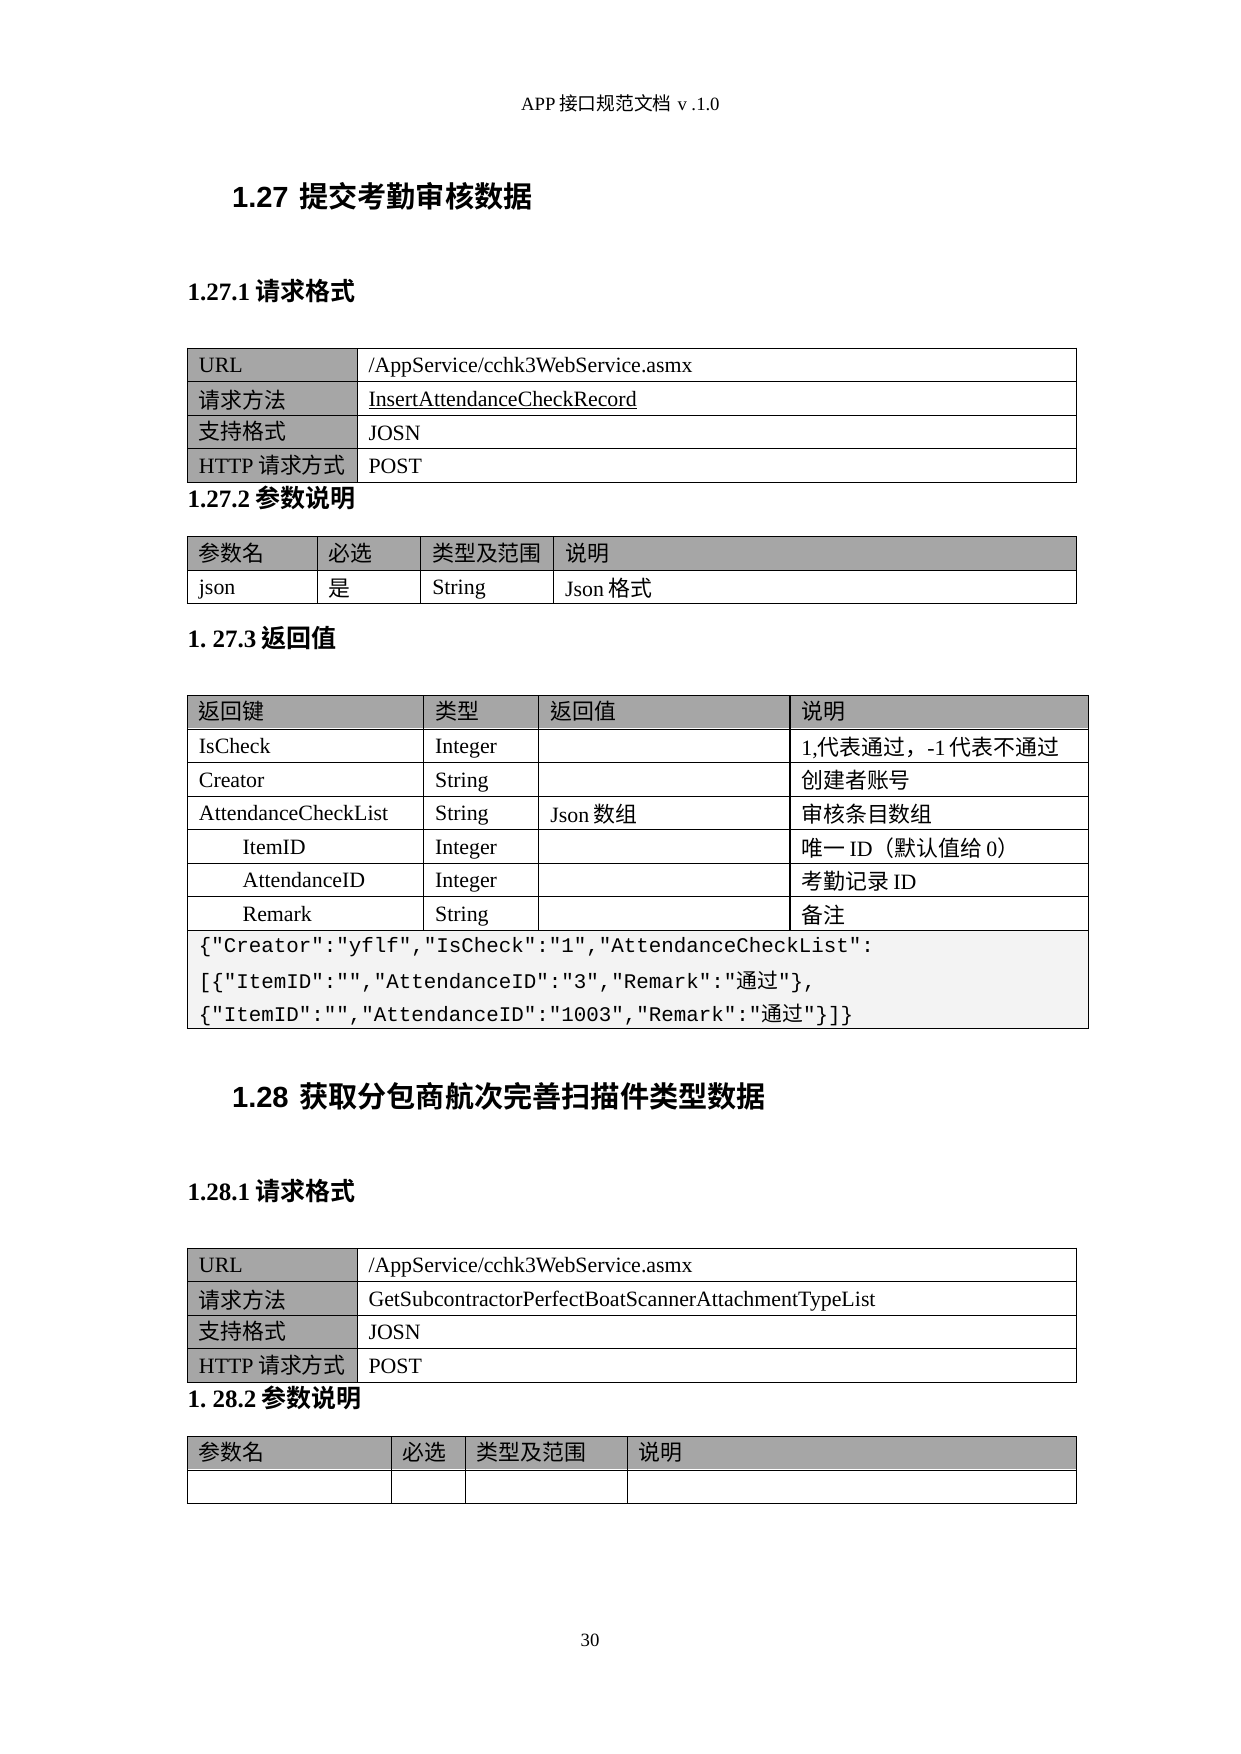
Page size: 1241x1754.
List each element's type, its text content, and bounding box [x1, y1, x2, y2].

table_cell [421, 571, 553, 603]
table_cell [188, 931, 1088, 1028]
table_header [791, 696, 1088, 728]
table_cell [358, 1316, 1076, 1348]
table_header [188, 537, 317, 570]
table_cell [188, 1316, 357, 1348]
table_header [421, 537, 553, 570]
subtitle 1. 27.3返回值 [187, 604, 1053, 669]
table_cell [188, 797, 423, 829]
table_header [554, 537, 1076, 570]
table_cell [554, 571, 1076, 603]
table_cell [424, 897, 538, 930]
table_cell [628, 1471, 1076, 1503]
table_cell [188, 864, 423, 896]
subtitle 提交考勤审核数据 [232, 162, 1053, 227]
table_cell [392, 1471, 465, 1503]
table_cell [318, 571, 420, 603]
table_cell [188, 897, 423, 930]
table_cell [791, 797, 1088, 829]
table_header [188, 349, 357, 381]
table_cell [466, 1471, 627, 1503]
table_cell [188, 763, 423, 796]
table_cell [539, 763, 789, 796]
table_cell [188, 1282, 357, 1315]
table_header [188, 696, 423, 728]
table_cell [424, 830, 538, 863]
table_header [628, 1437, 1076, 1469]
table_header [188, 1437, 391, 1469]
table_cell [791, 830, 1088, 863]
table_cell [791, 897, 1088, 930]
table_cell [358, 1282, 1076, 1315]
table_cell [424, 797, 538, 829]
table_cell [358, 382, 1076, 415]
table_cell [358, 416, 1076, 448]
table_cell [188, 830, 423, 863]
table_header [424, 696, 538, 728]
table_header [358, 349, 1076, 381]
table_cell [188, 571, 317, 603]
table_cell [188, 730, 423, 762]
subtitle 获取分包商航次完善扫描件类型数据 [232, 1062, 1053, 1127]
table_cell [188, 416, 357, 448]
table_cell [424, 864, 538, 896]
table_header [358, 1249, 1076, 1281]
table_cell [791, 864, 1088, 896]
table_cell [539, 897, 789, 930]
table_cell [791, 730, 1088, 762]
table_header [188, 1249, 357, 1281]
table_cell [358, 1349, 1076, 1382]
subtitle 1. 28.2参数说明 [187, 1383, 1053, 1415]
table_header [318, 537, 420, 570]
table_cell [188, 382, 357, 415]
subtitle 1.27.2参数说明 [187, 483, 1053, 515]
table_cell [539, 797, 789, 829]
subtitle 1.28.1请求格式 [187, 1157, 1053, 1222]
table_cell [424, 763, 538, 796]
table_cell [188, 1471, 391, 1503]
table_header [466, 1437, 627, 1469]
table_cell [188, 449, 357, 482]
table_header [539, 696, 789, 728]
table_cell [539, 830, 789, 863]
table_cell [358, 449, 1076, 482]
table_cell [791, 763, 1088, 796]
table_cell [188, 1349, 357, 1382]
subtitle 1.27.1请求格式 [187, 257, 1053, 322]
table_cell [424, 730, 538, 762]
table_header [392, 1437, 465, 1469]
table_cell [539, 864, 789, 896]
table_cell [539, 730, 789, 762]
